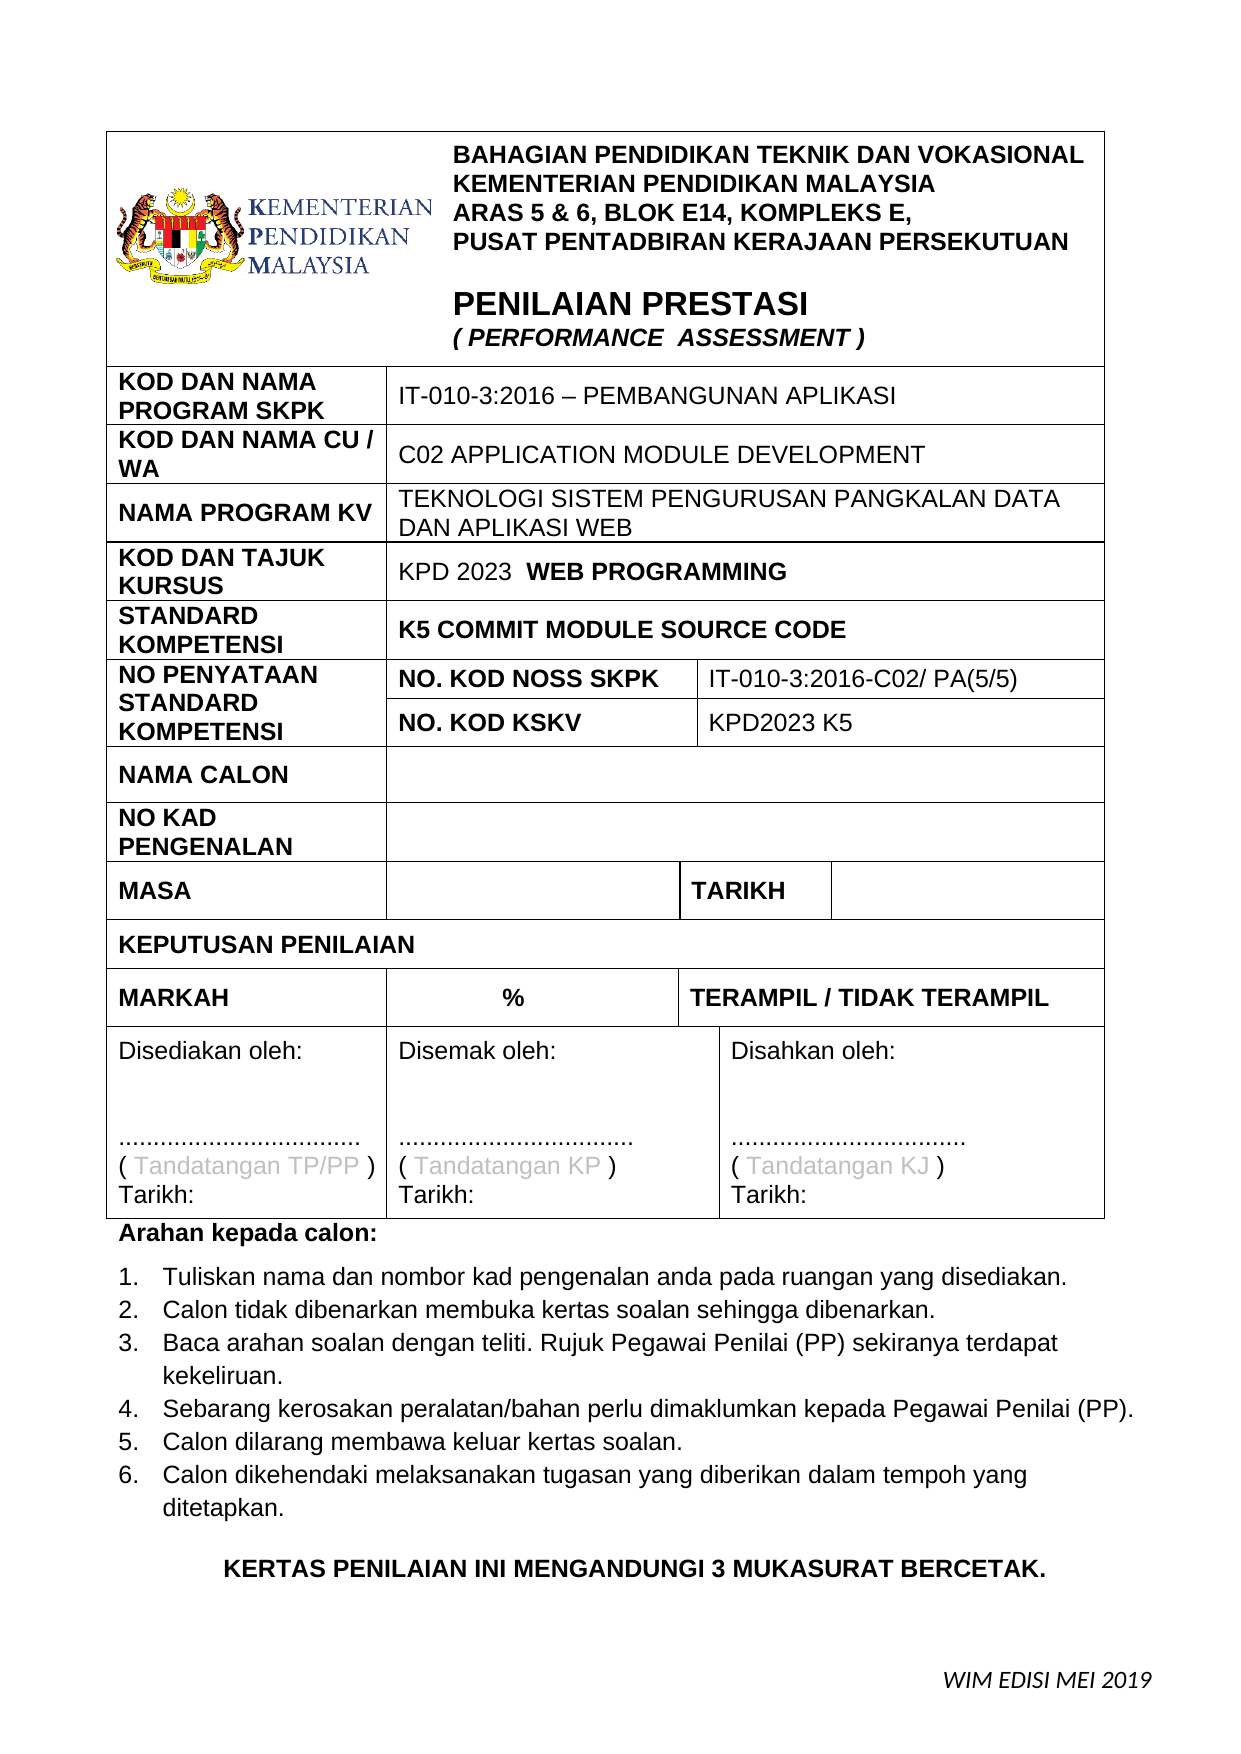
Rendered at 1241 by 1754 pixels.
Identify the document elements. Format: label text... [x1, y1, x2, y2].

table_cell KPD 2023 WEB PROGRAMMING [387, 543, 1104, 600]
text KERTAS PENILAIAN INI MENGANDUNGI 3 MUKASURAT BERCETAK. [118, 1554, 1151, 1583]
table_cell NAMA PROGRAM KV [107, 484, 386, 541]
text Arahan kepada calon: [118, 1218, 1151, 1247]
table_cell % [387, 969, 678, 1026]
table_cell KEPUTUSAN PENILAIAN [107, 920, 1104, 968]
table_cell KOD DAN NAMA PROGRAM SKPK [107, 367, 386, 424]
list Calon tidak dibenarkan membuka kertas soalan sehingga dibenarkan. [118, 1294, 1151, 1323]
table_cell Disahkan oleh: .................................. ( Tandatangan KJ ) Tarikh: [720, 1027, 1104, 1217]
table_cell Disemak oleh: .................................. ( Tandatangan KP ) Tarikh: [387, 1027, 719, 1217]
table_cell [387, 862, 679, 919]
table_cell TARIKH [681, 862, 831, 919]
table_cell [832, 862, 1104, 919]
table_cell C02 APPLICATION MODULE DEVELOPMENT [387, 425, 1104, 483]
table_cell TERAMPIL / TIDAK TERAMPIL [679, 969, 1104, 1026]
table_cell KOD DAN TAJUK KURSUS [107, 543, 386, 600]
list Sebarang kerosakan peralatan/bahan perlu dimaklumkan kepada Pegawai Penilai (PP). [118, 1394, 1151, 1422]
table_cell NO KAD PENGENALAN [107, 803, 386, 861]
table_cell STANDARD KOMPETENSI [107, 601, 386, 658]
table_cell KOD DAN NAMA CU / WA [107, 425, 386, 483]
table_cell TEKNOLOGI SISTEM PENGURUSAN PANGKALAN DATA DAN APLIKASI WEB [387, 484, 1104, 541]
table_cell IT-010-3:2016 – PEMBANGUNAN APLIKASI [387, 367, 1104, 424]
table_cell [387, 803, 1104, 861]
table_cell Disediakan oleh: ................................... ( Tandatangan TP/PP ) Tarikh: [107, 1027, 386, 1217]
list Tuliskan nama dan nombor kad pengenalan anda pada ruangan yang disediakan. [118, 1262, 1151, 1290]
table_cell NO PENYATAAN STANDARD KOMPETENSI [107, 660, 386, 746]
table_cell NO. KOD KSKV [387, 699, 697, 746]
list Calon dilarang membawa keluar kertas soalan. [118, 1427, 1151, 1455]
table_cell MARKAH [107, 969, 386, 1026]
table_cell MASA [107, 862, 386, 919]
picture [115, 188, 432, 285]
list Baca arahan soalan dengan teliti. Rujuk Pegawai Penilai (PP) sekiranya terdapat kekeliruan. [118, 1328, 1151, 1389]
table_cell KPD2023 K5 [698, 699, 1104, 746]
table_cell NO. KOD NOSS SKPK [387, 660, 697, 698]
table_header [107, 132, 1104, 366]
table_cell [387, 747, 1104, 802]
list Calon dikehendaki melaksanakan tugasan yang diberikan dalam tempoh yang ditetapkan. [118, 1460, 1151, 1521]
table_cell NAMA CALON [107, 747, 386, 802]
table_cell IT-010-3:2016-C02/ PA(5/5) [698, 660, 1104, 698]
table_cell k5 commit module source code [387, 601, 1104, 658]
